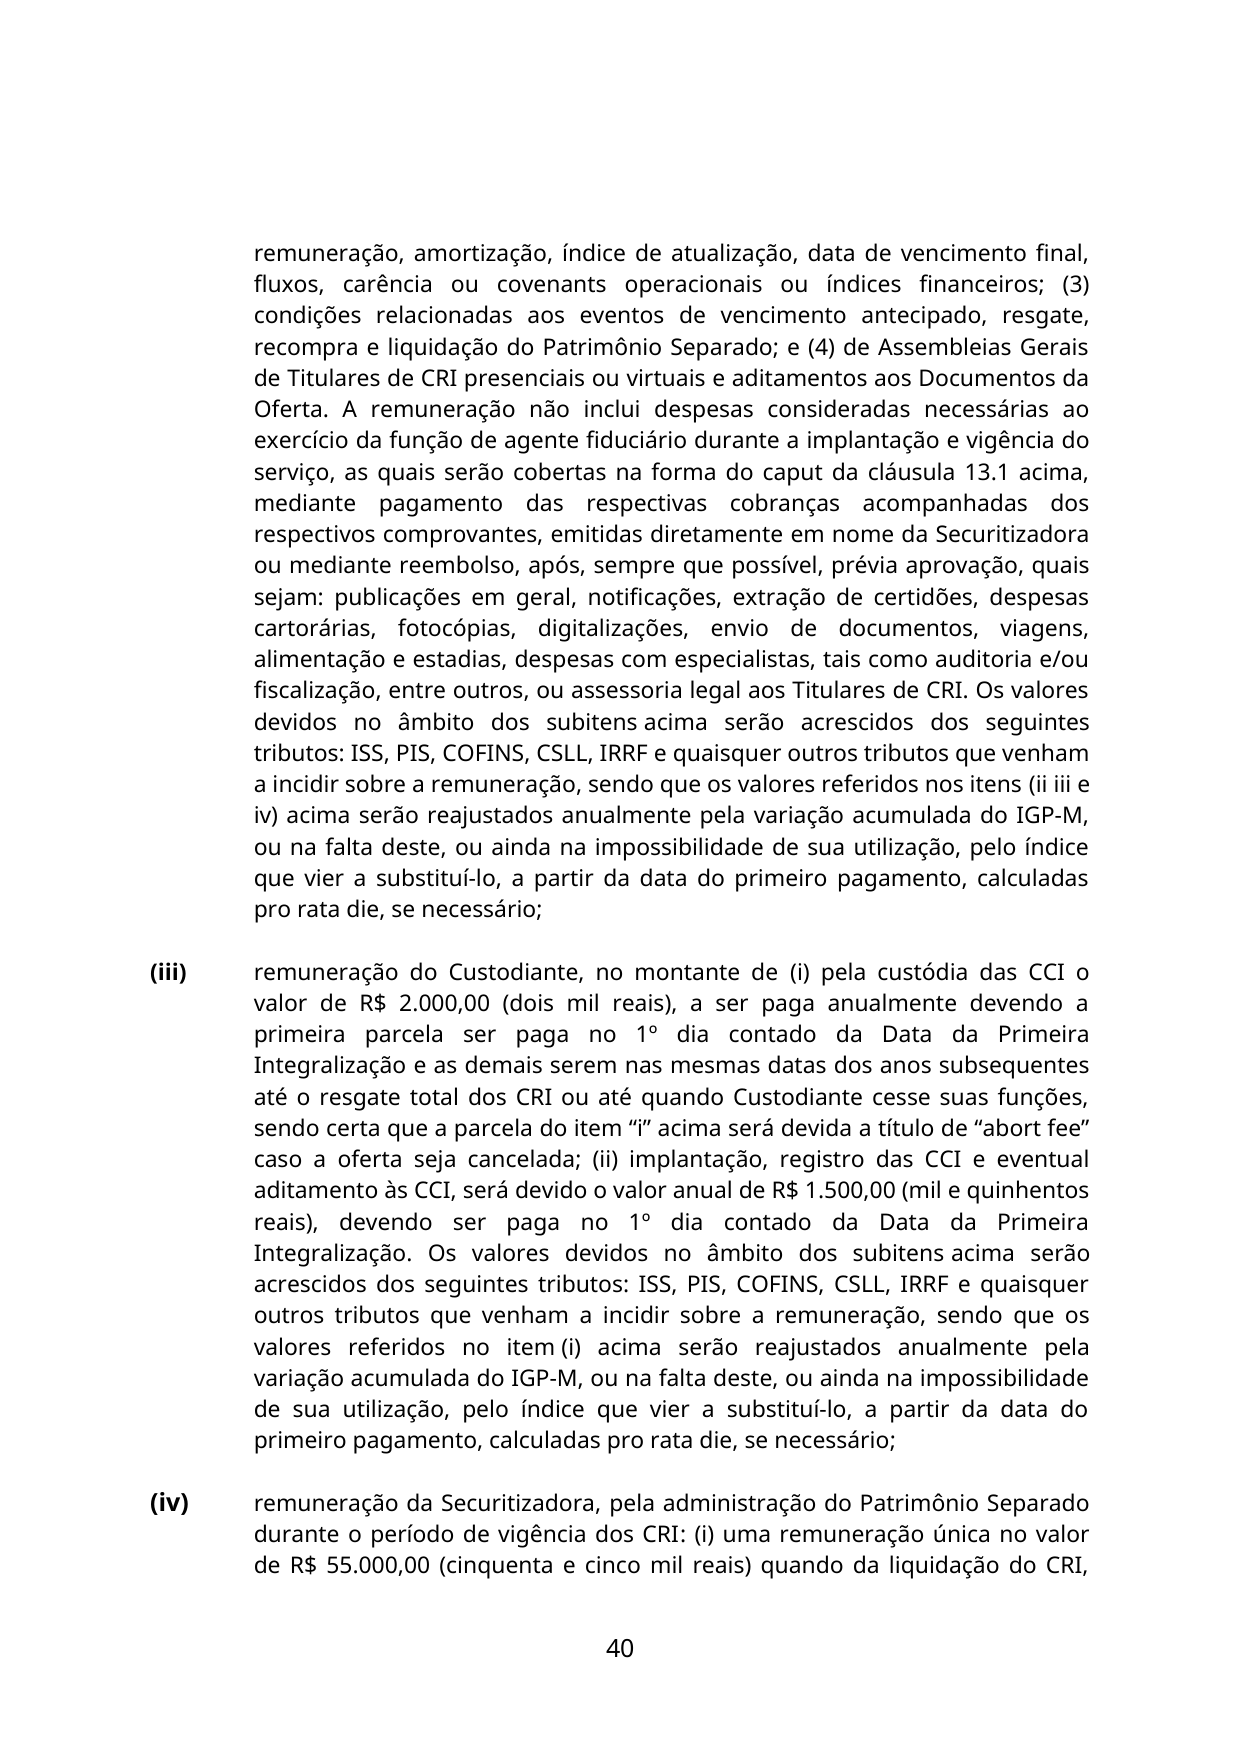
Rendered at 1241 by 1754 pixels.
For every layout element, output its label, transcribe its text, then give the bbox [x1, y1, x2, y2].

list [150, 1486, 1090, 1580]
list remuneração do Custodiante, no montante de (i) pela custódia das CCI o valor de R$ 2.000,00 (dois mil reais), a ser paga anualmente devendo a primeira parcela ser paga no 1º dia contado da Data da Primeira Integralização e as demais serem nas mesmas datas dos anos subsequentes até o resgate total dos CRI ou até quando Custodiante cesse suas funções, sendo certa que a parcela do item “i” acima será devida a título de “abort fee” caso a oferta seja cancelada; (ii) implantação, registro das CCI e eventual aditamento às CCI, será devido o valor anual de R$ 1.500,00 (mil e quinhentos reais), devendo ser paga no 1º dia contado da Data da Primeira Integralização. Os valores devidos no âmbito dos subitens acima serão acrescidos dos seguintes tributos: ISS, PIS, COFINS, CSLL, IRRF e quaisquer outros tributos que venham a incidir sobre a remuneração, sendo que os valores referidos no item (i) acima serão reajustados anualmente pela variação acumulada do IGP-M, ou na falta deste, ou ainda na impossibilidade de sua utilização, pelo índice que vier a substituí-lo, a partir da data do primeiro pagamento, calculadas pro rata die, se necessário; [150, 955, 1090, 1455]
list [150, 236, 1090, 924]
